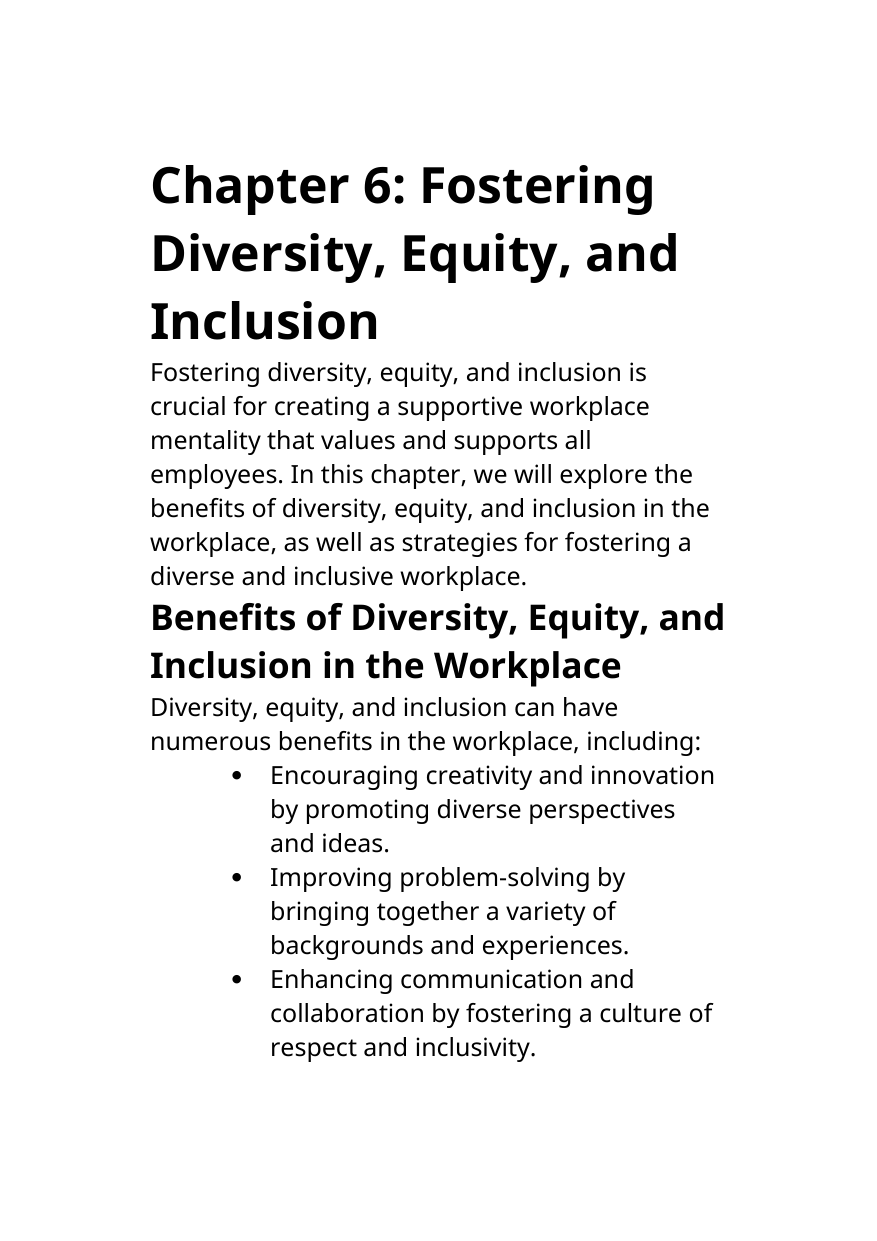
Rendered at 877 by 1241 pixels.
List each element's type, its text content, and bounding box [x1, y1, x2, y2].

list Enhancing communication and collaboration by fostering a culture of respect and inclusivity. [232, 962, 727, 1064]
subtitle Benefits of Diversity, Equity, and Inclusion in the Workplace [150, 593, 727, 689]
subtitle Chapter 6: Fostering Diversity, Equity, and Inclusion [150, 150, 727, 354]
list Improving problem-solving by bringing together a variety of backgrounds and experiences. [232, 859, 727, 962]
text Fostering diversity, equity, and inclusion is crucial for creating a supportive workplace mentality that values and supports all employees. In this chapter, we will explore the benefits of diversity, equity, and inclusion in the workplace, as well as strategies for fostering a diverse and inclusive workplace. [150, 354, 727, 593]
text Diversity, equity, and inclusion can have numerous benefits in the workplace, including: [150, 689, 727, 757]
list Encouraging creativity and innovation by promoting diverse perspectives and ideas. [232, 757, 727, 859]
